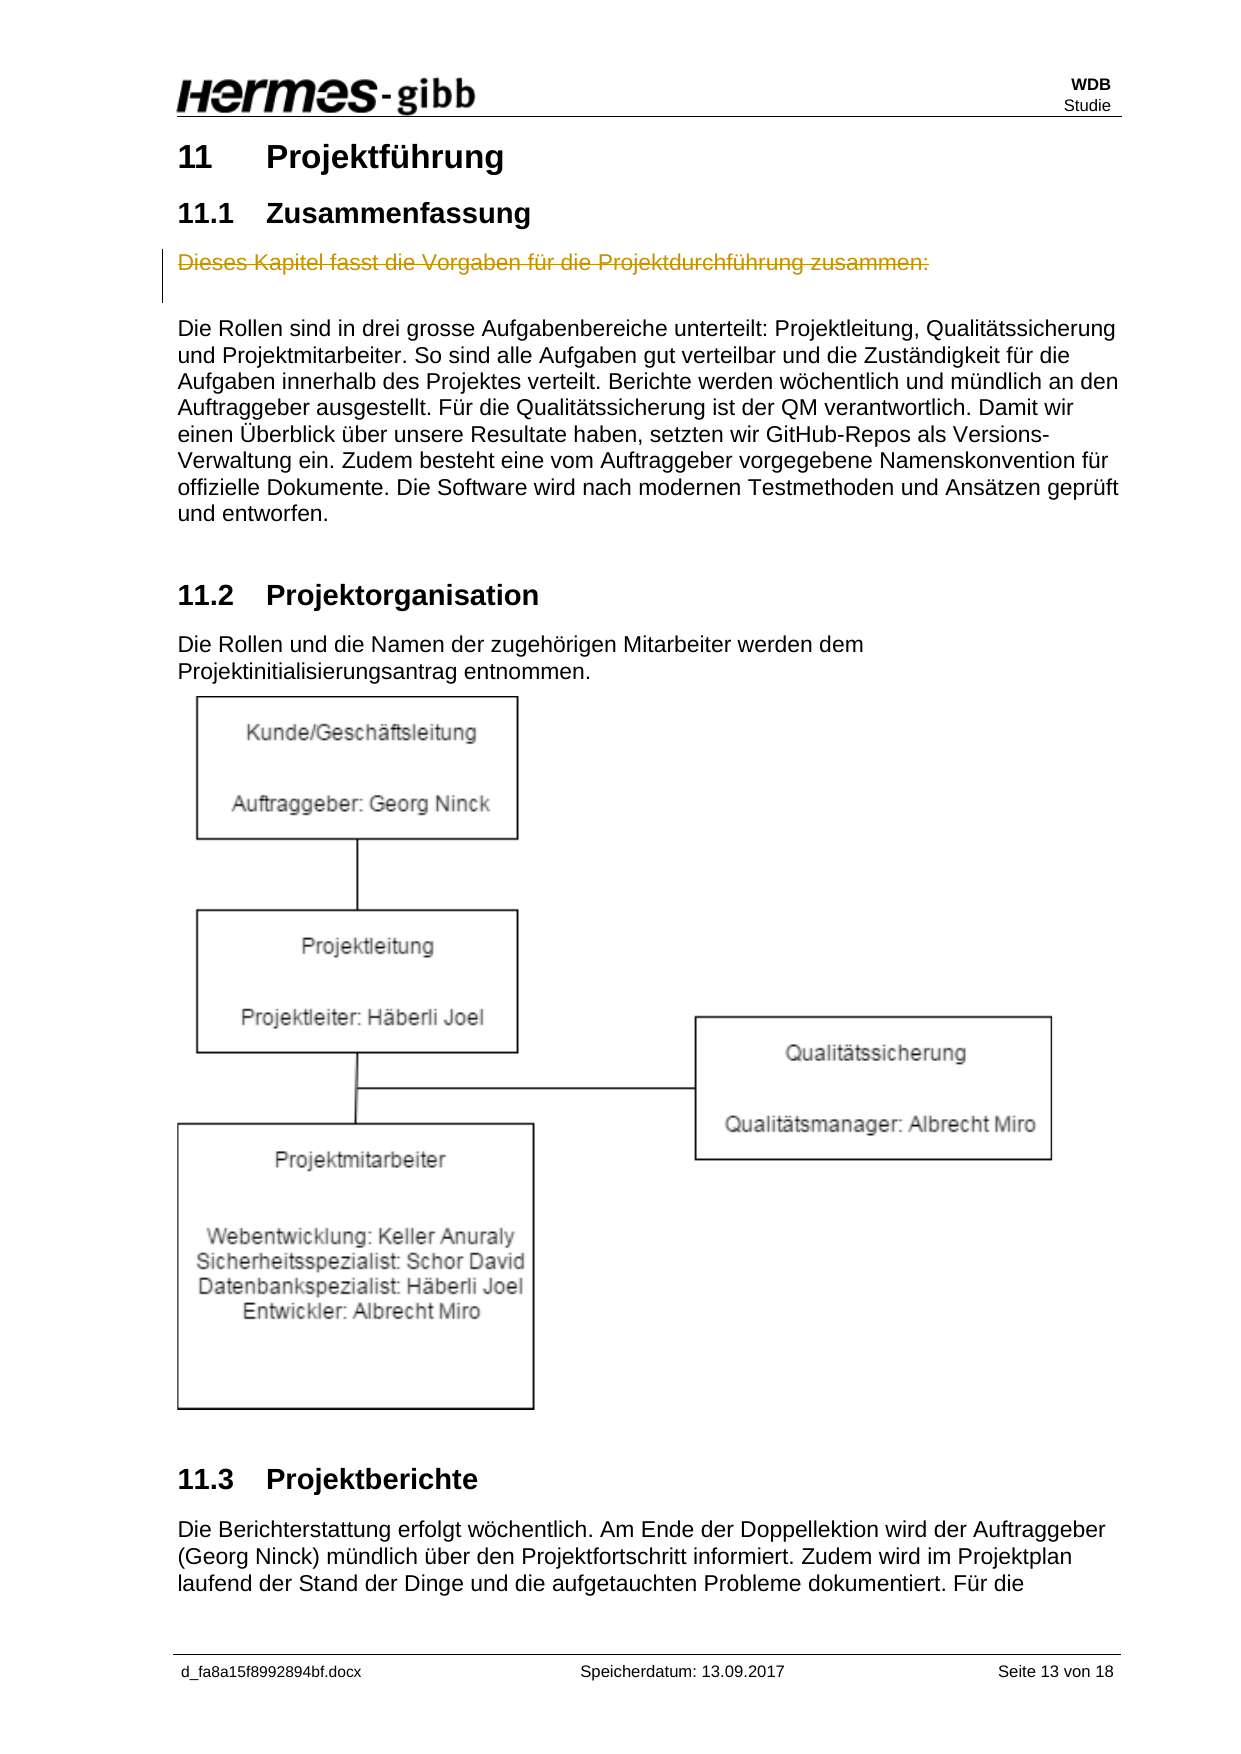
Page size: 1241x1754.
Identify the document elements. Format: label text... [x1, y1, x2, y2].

text Die Rollen und die Namen der zugehörigen Mitarbeiter werden dem Projektinitialisierungsantrag entnommen. [177, 630, 1122, 684]
subtitle Projektberichte [177, 1462, 1122, 1496]
subtitle Zusammenfassung [177, 196, 1122, 229]
text Die Rollen sind in drei grosse Aufgabenbereiche unterteilt: Projektleitung, Qualitätssicherung und Projektmitarbeiter. So sind alle Aufgaben gut verteilbar und die Zuständigkeit für die Aufgaben innerhalb des Projektes verteilt. Berichte werden wöchentlich und mündlich an den Auftraggeber ausgestellt. Für die Qualitätssicherung ist der QM verantwortlich. Damit wir einen Überblick über unsere Resultate haben, setzten wir GitHub-Repos als Versions-Verwaltung ein. Zudem besteht eine vom Auftraggeber vorgegebene Namenskonvention für offizielle Dokumente. Die Software wird nach modernen Testmethoden und Ansätzen geprüft und entworfen. [177, 315, 1122, 526]
subtitle Projektorganisation [177, 577, 1122, 611]
picture [177, 696, 1053, 1410]
subtitle Projektführung [177, 137, 1122, 176]
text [177, 1515, 1122, 1596]
